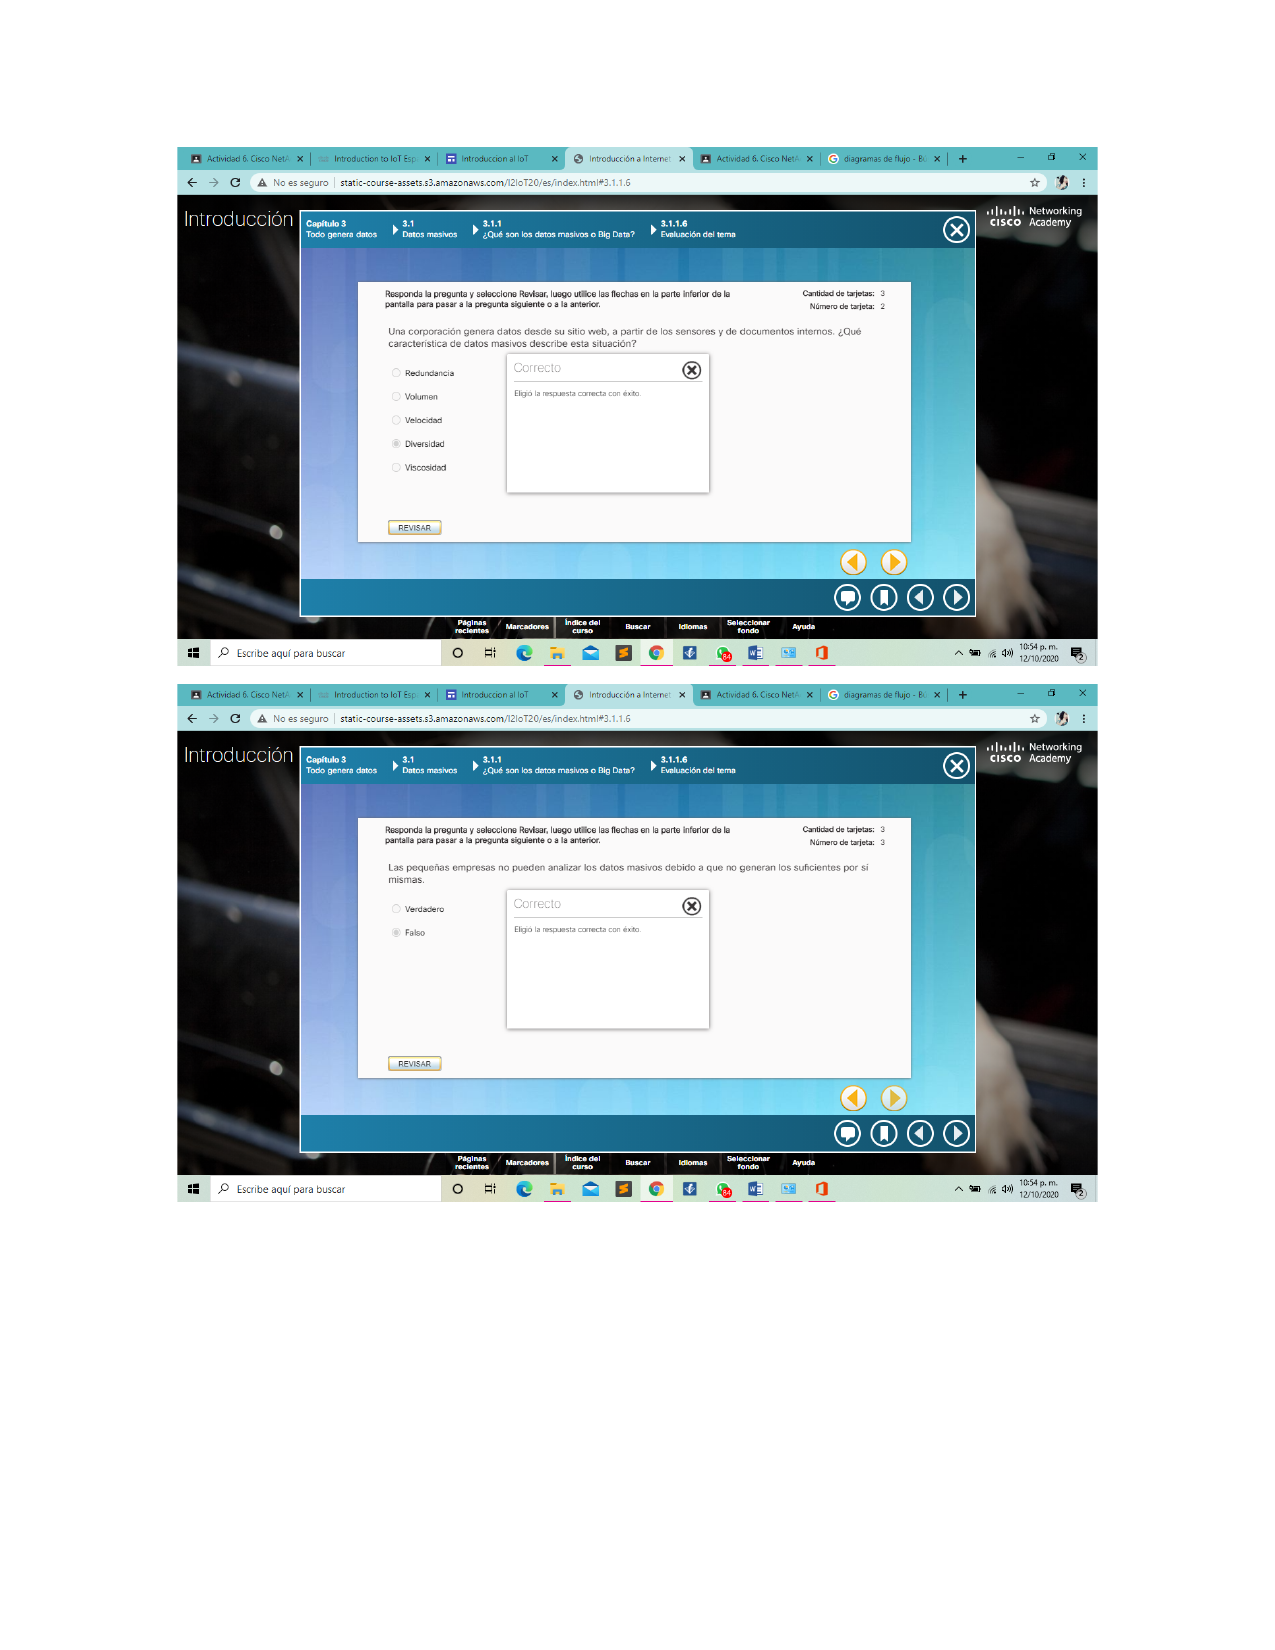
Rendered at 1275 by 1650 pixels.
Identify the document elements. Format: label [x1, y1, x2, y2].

picture [177, 147, 1098, 666]
picture [177, 684, 1098, 1202]
